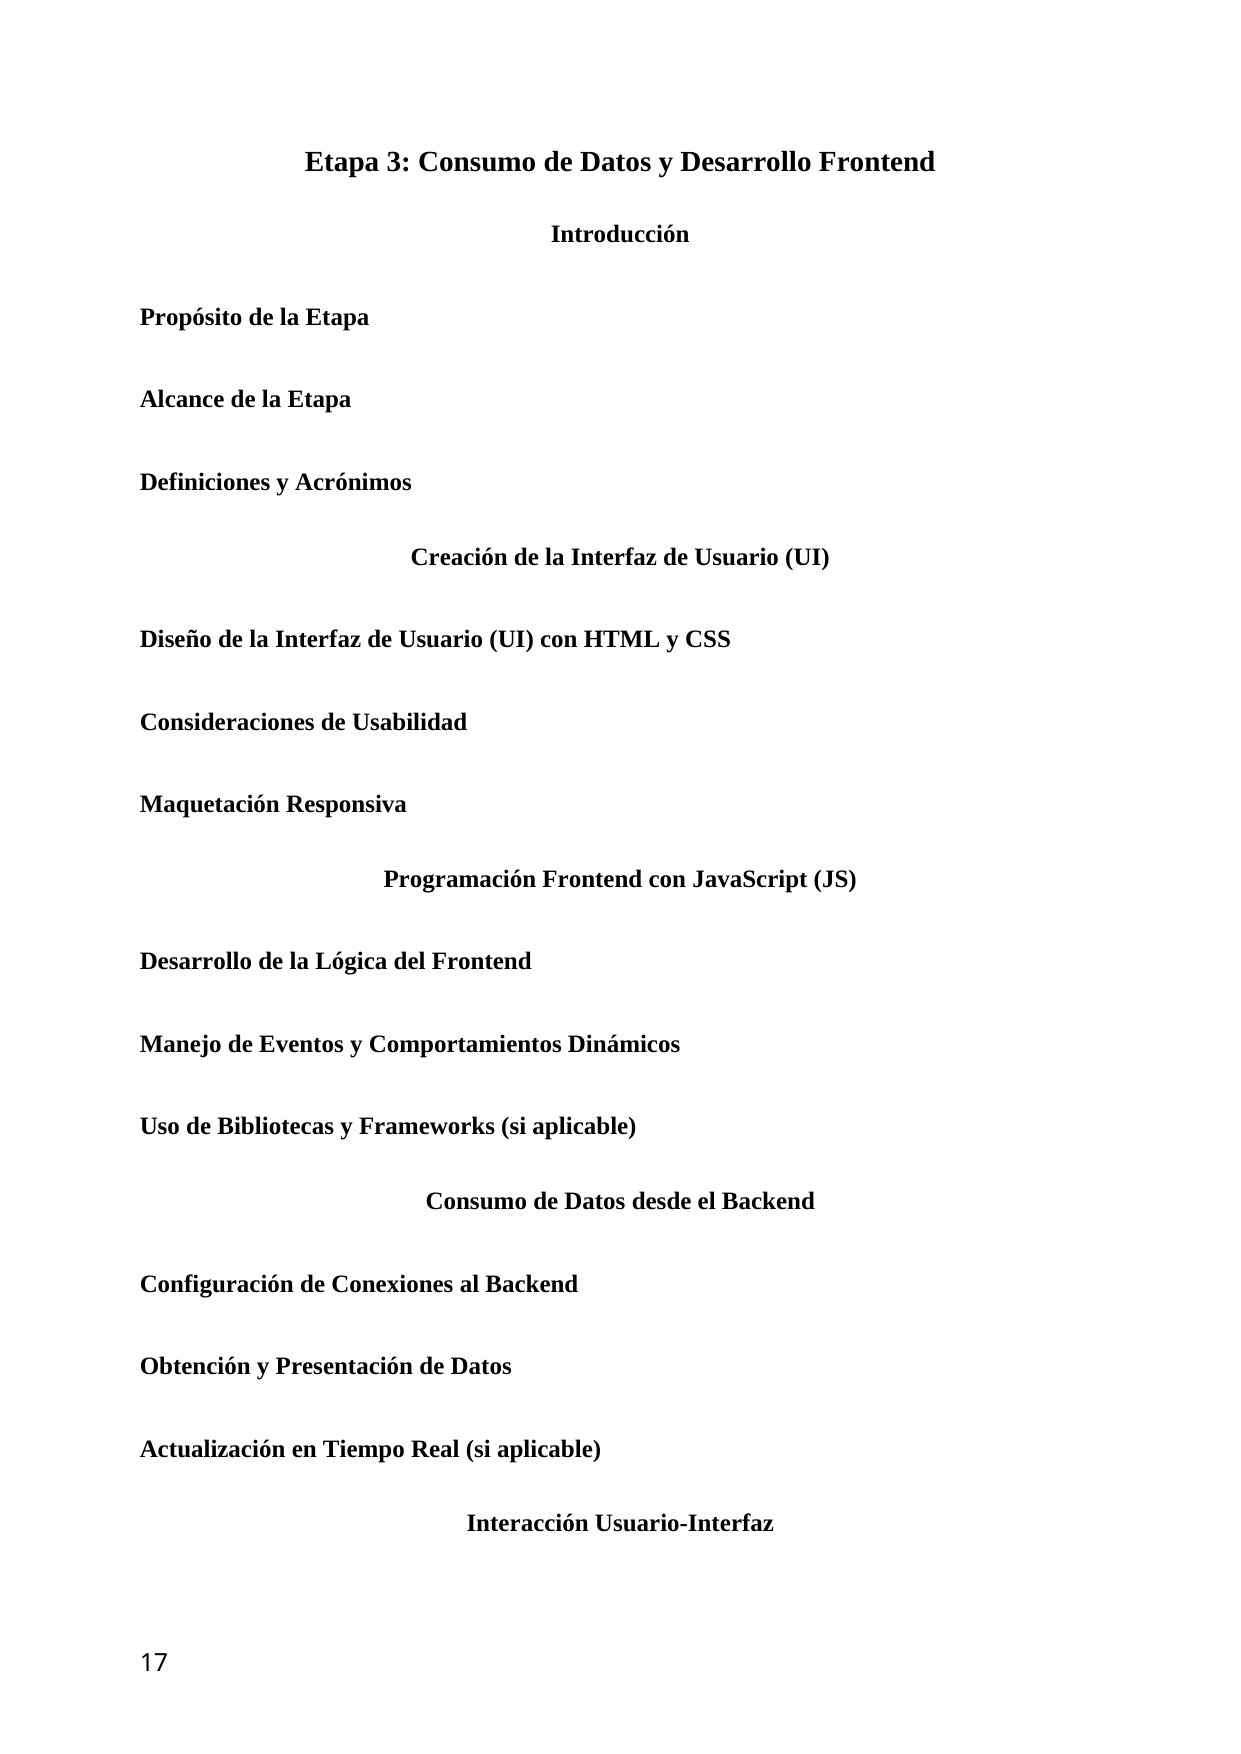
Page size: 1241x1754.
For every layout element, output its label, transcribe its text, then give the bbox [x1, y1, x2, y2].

subtitle Actualización en Tiempo Real (si aplicable) [139, 1434, 1101, 1462]
subtitle Diseño de la Interfaz de Usuario (UI) con HTML y CSS [139, 624, 1101, 653]
subtitle Consideraciones de Usabilidad [139, 707, 1101, 735]
subtitle Obtención y Presentación de Datos [139, 1351, 1101, 1380]
subtitle Desarrollo de la Lógica del Frontend [139, 946, 1101, 975]
subtitle Definiciones y Acrónimos [139, 467, 1101, 496]
subtitle Uso de Bibliotecas y Frameworks (si aplicable) [139, 1111, 1101, 1140]
subtitle Propósito de la Etapa [139, 302, 1101, 331]
subtitle Creación de la Interfaz de Usuario (UI) [139, 542, 1101, 570]
subtitle Introducción [139, 219, 1101, 248]
subtitle Interacción Usuario-Interfaz [139, 1508, 1101, 1537]
subtitle Programación Frontend con JavaScript (JS) [139, 864, 1101, 893]
subtitle Maquetación Responsiva [139, 789, 1101, 818]
subtitle Etapa 3: Consumo de Datos y Desarrollo Frontend [139, 144, 1101, 178]
subtitle Alcance de la Etapa [139, 384, 1101, 413]
subtitle Manejo de Eventos y Comportamientos Dinámicos [139, 1029, 1101, 1058]
subtitle Configuración de Conexiones al Backend [139, 1269, 1101, 1297]
subtitle Consumo de Datos desde el Backend [139, 1186, 1101, 1215]
